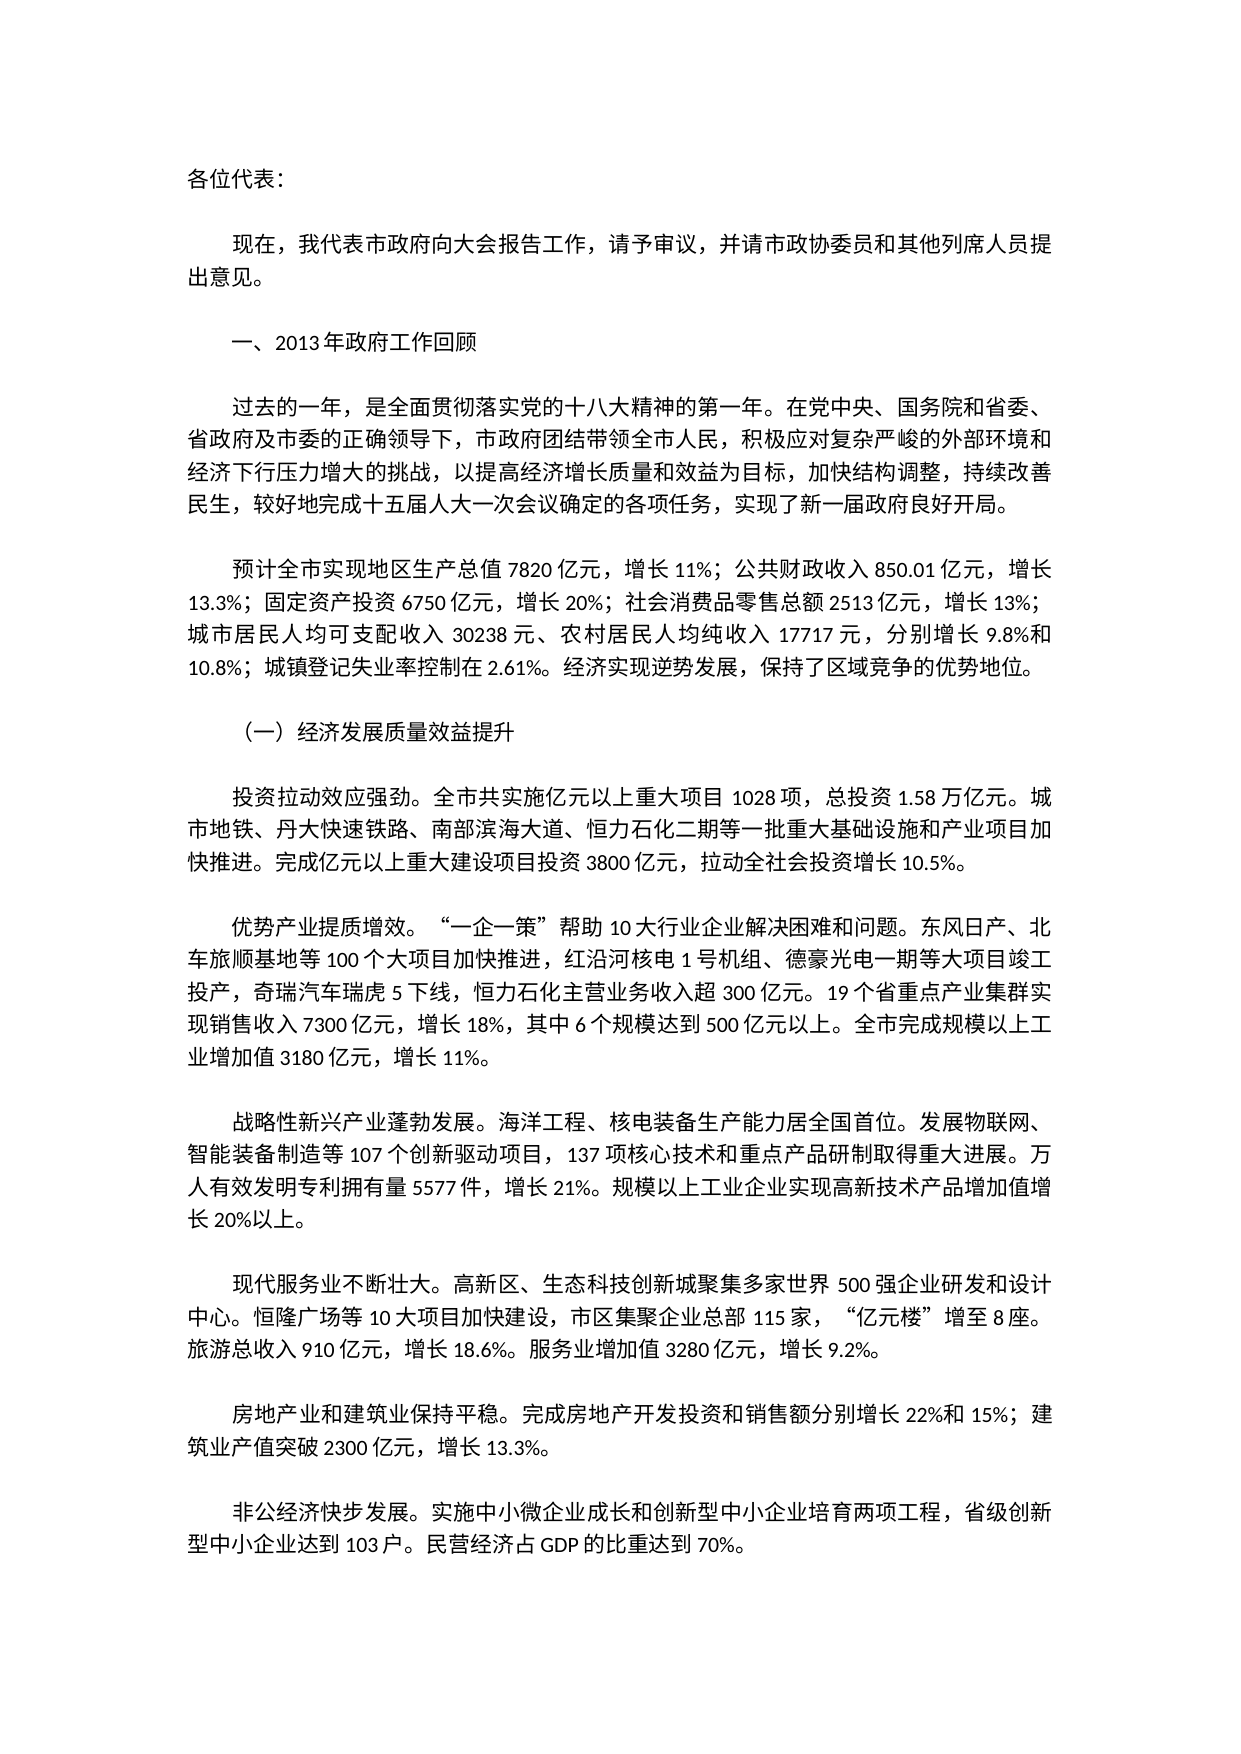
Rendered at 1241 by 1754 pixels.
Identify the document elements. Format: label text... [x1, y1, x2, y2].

text 现在，我代表市政府向大会报告工作，请予审议，并请市政协委员和其他列席人员提出意见。 [187, 227, 1053, 292]
text （一）经济发展质量效益提升 [187, 714, 1053, 747]
text 预计全市实现地区生产总值7820亿元，增长11%；公共财政收入850.01亿元，增长13.3%；固定资产投资6750亿元，增长20%；社会消费品零售总额2513亿元，增长13%；城市居民人均可支配收入30238元、农村居民人均纯收入17717元，分别增长9.8%和10.8%；城镇登记失业率控制在2.61%。经济实现逆势发展，保持了区域竞争的优势地位。 [187, 552, 1053, 682]
text 各位代表： [187, 162, 1053, 194]
text 房地产业和建筑业保持平稳。完成房地产开发投资和销售额分别增长22%和15%；建筑业产值突破2300亿元，增长13.3%。 [187, 1397, 1053, 1462]
text 战略性新兴产业蓬勃发展。海洋工程、核电装备生产能力居全国首位。发展物联网、智能装备制造等107个创新驱动项目，137项核心技术和重点产品研制取得重大进展。万人有效发明专利拥有量5577件，增长21%。规模以上工业企业实现高新技术产品增加值增长20%以上。 [187, 1104, 1053, 1234]
text 投资拉动效应强劲。全市共实施亿元以上重大项目1028项，总投资1.58万亿元。城市地铁、丹大快速铁路、南部滨海大道、恒力石化二期等一批重大基础设施和产业项目加快推进。完成亿元以上重大建设项目投资3800亿元，拉动全社会投资增长10.5%。 [187, 779, 1053, 877]
text 一、2013年政府工作回顾 [187, 324, 1053, 357]
text 优势产业提质增效。“一企一策”帮助10大行业企业解决困难和问题。东风日产、北车旅顺基地等100个大项目加快推进，红沿河核电1号机组、德豪光电一期等大项目竣工投产，奇瑞汽车瑞虎5下线，恒力石化主营业务收入超300亿元。19个省重点产业集群实现销售收入7300亿元，增长18%，其中6个规模达到500亿元以上。全市完成规模以上工业增加值3180亿元，增长11%。 [187, 909, 1053, 1072]
text 过去的一年，是全面贯彻落实党的十八大精神的第一年。在党中央、国务院和省委、省政府及市委的正确领导下，市政府团结带领全市人民，积极应对复杂严峻的外部环境和经济下行压力增大的挑战，以提高经济增长质量和效益为目标，加快结构调整，持续改善民生，较好地完成十五届人大一次会议确定的各项任务，实现了新一届政府良好开局。 [187, 389, 1053, 519]
text 现代服务业不断壮大。高新区、生态科技创新城聚集多家世界500强企业研发和设计中心。恒隆广场等10大项目加快建设，市区集聚企业总部115家，“亿元楼”增至8座。旅游总收入910亿元，增长18.6%。服务业增加值3280亿元，增长9.2%。 [187, 1267, 1053, 1364]
text 非公经济快步发展。实施中小微企业成长和创新型中小企业培育两项工程，省级创新型中小企业达到103户。民营经济占GDP的比重达到70%。 [187, 1494, 1053, 1559]
